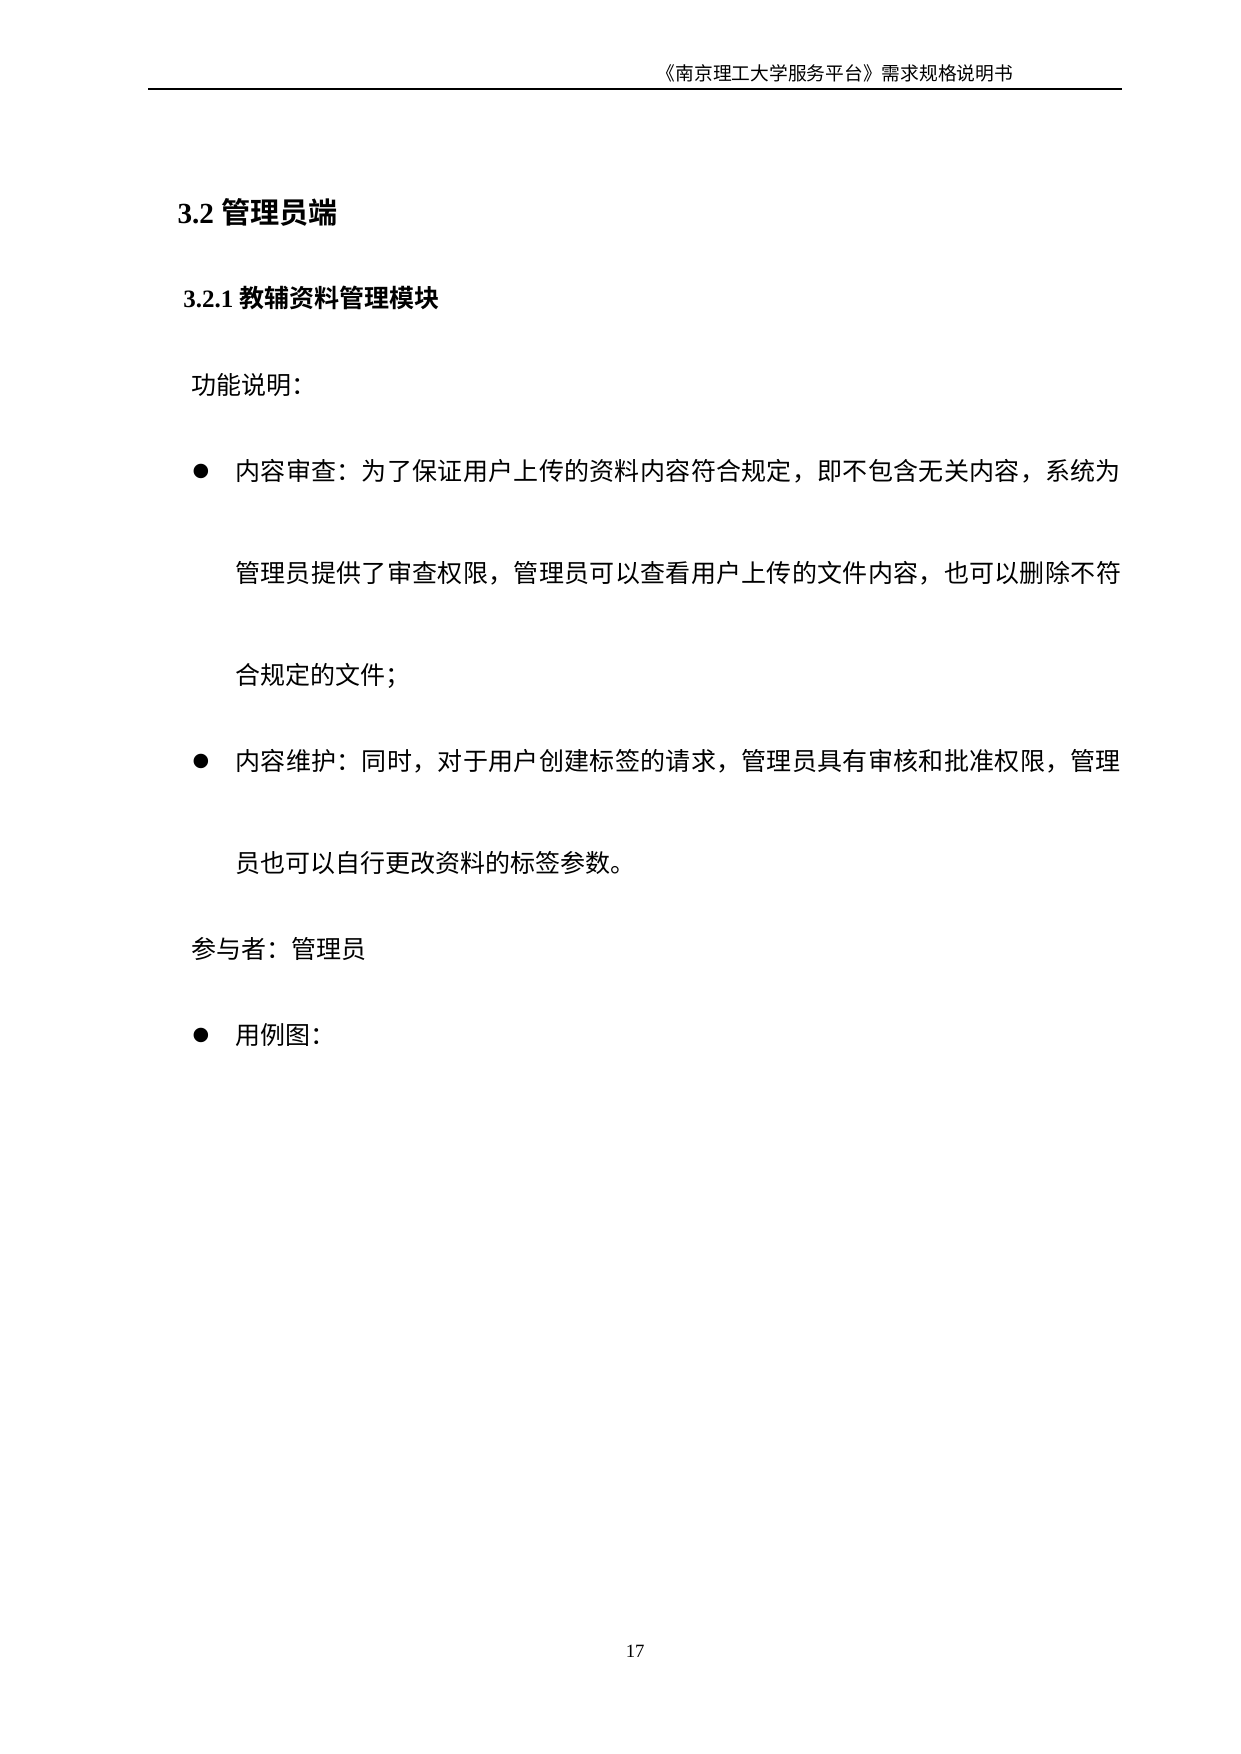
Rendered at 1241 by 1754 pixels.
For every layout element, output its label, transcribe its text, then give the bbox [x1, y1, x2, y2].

list 内容维护：同时，对于用户创建标签的请求，管理员具有审核和批准权限，管理员也可以自行更改资料的标签参数。 [191, 726, 1122, 895]
subtitle 教辅资料管理模块 [183, 263, 1122, 331]
list 参与者：管理员 [191, 913, 1122, 981]
list 功能说明： [191, 350, 1122, 418]
list 内容审查：为了保证用户上传的资料内容符合规定，即不包含无关内容，系统为管理员提供了审查权限，管理员可以查看用户上传的文件内容，也可以删除不符合规定的文件； [191, 436, 1122, 707]
list 用例图： [191, 999, 1122, 1067]
subtitle 管理员端 [177, 176, 1122, 244]
